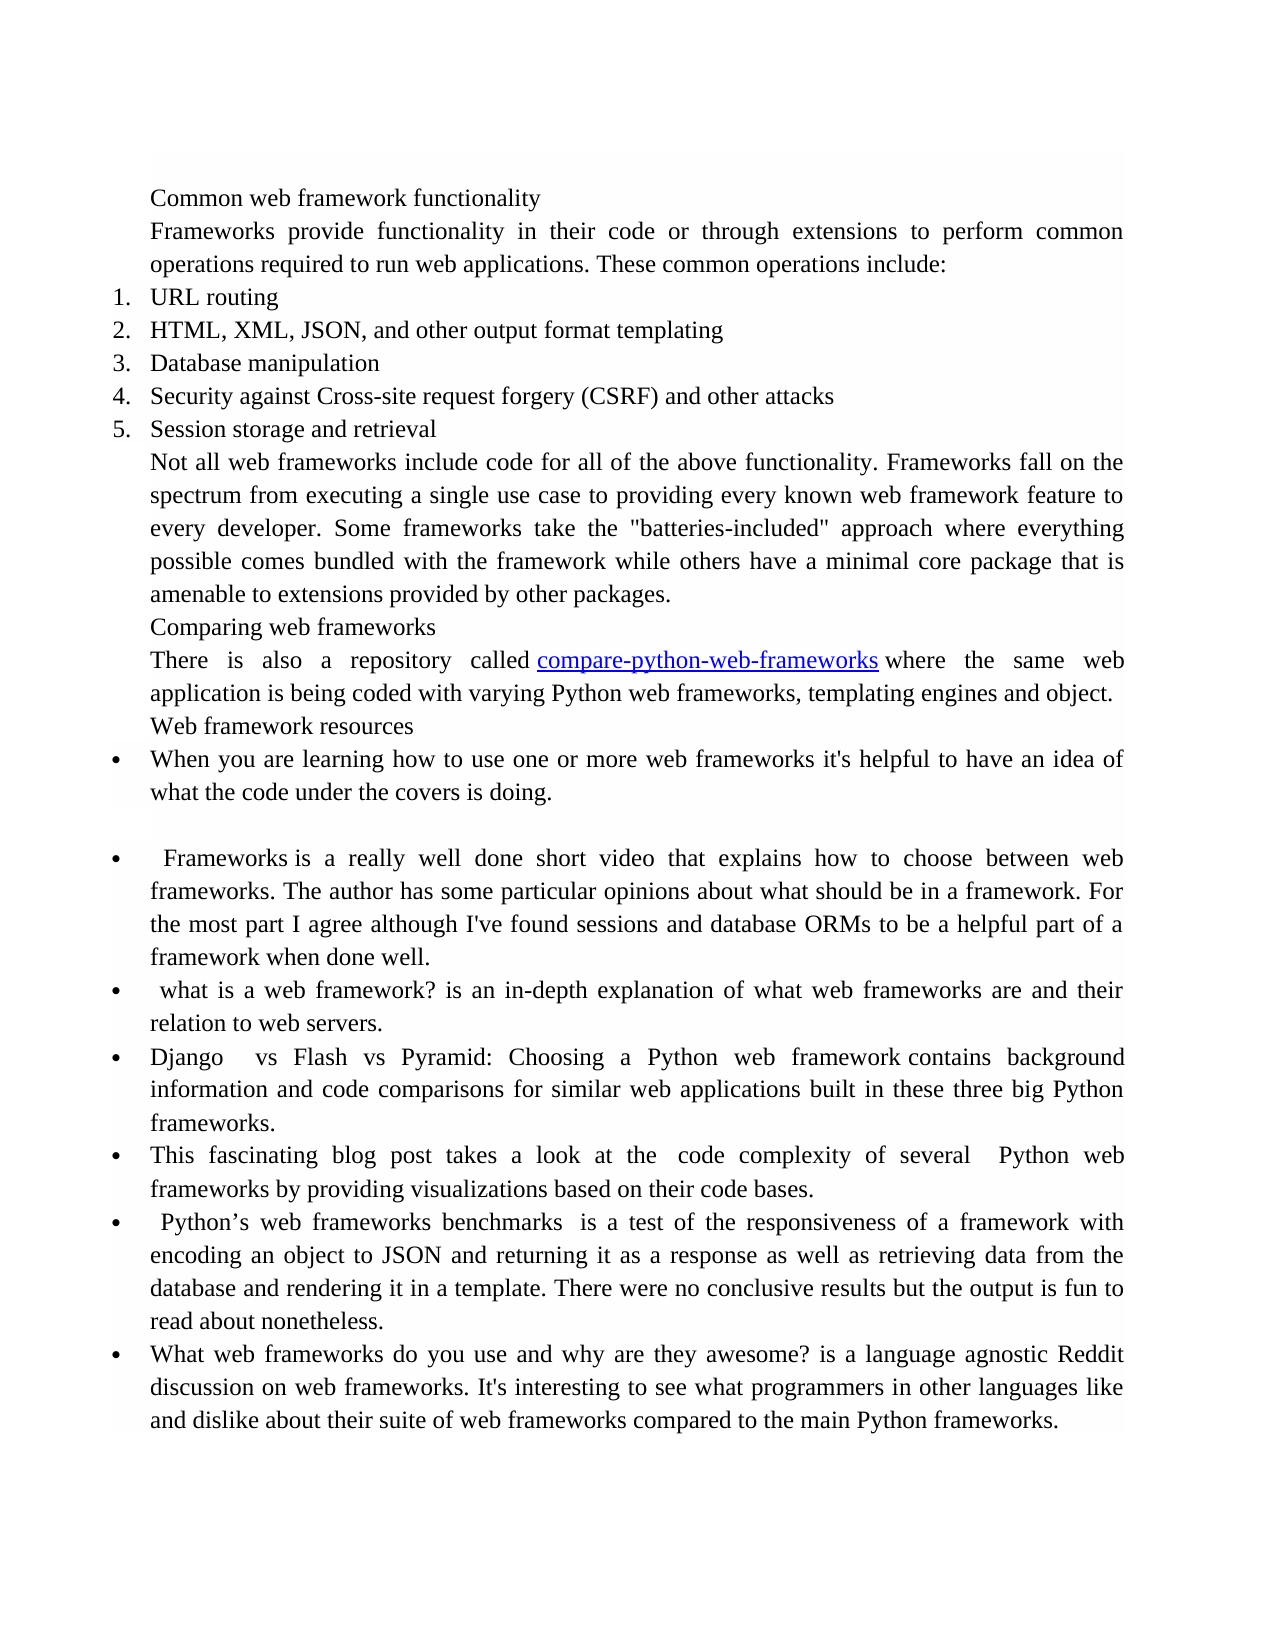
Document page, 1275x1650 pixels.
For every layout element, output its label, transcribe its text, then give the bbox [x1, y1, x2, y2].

subtitle Web framework resources [150, 711, 1125, 740]
text Common web framework functionality [150, 183, 1125, 212]
text There is also a repository called compare-python-web-frameworks where the same web application is being coded with varying Python web frameworks, templating engines and object. [150, 645, 1125, 707]
list Frameworks is a really well done short video that explains how to choose between web frameworks. The author has some particular opinions about what should be in a framework. For the most part I agree although I've found sessions and database ORMs to be a helpful part of a framework when done well. [112, 843, 1125, 971]
list Database manipulation [112, 348, 1125, 377]
list URL routing [112, 282, 1125, 311]
list This fascinating blog post takes a look at the code complexity of several Python web frameworks by providing visualizations based on their code bases. [112, 1141, 1125, 1202]
list When you are learning how to use one or more web frameworks it's helpful to have an idea of what the code under the covers is doing. [112, 744, 1125, 806]
list Session storage and retrieval [112, 414, 1125, 443]
list HTML, XML, JSON, and other output format templating [112, 315, 1125, 344]
subtitle Comparing web frameworks [150, 612, 1125, 641]
list Django vs Flash vs Pyramid: Choosing a Python web framework contains background information and code comparisons for similar web applications built in these three big Python frameworks. [112, 1042, 1125, 1136]
list What web frameworks do you use and why are they awesome? is a language agnostic Reddit discussion on web frameworks. It's interesting to see what programmers in other languages like and dislike about their suite of web frameworks compared to the main Python frameworks. [112, 1339, 1125, 1433]
text Frameworks provide functionality in their code or through extensions to perform common operations required to run web applications. These common operations include: [150, 216, 1125, 278]
list Python’s web frameworks benchmarks is a test of the responsiveness of a framework with encoding an object to JSON and returning it as a response as well as retrieving data from the database and rendering it in a template. There were no conclusive results but the output is fun to read about nonetheless. [112, 1207, 1125, 1334]
text Not all web frameworks include code for all of the above functionality. Frameworks fall on the spectrum from executing a single use case to providing every known web framework feature to every developer. Some frameworks take the "batteries-included" approach where everything possible comes bundled with the framework while others have a minimal core package that is amenable to extensions provided by other packages. [150, 447, 1125, 608]
list Security against Cross-site request forgery (CSRF) and other attacks [112, 381, 1125, 410]
list what is a web framework? is an in-depth explanation of what web frameworks are and their relation to web servers. [112, 976, 1125, 1037]
